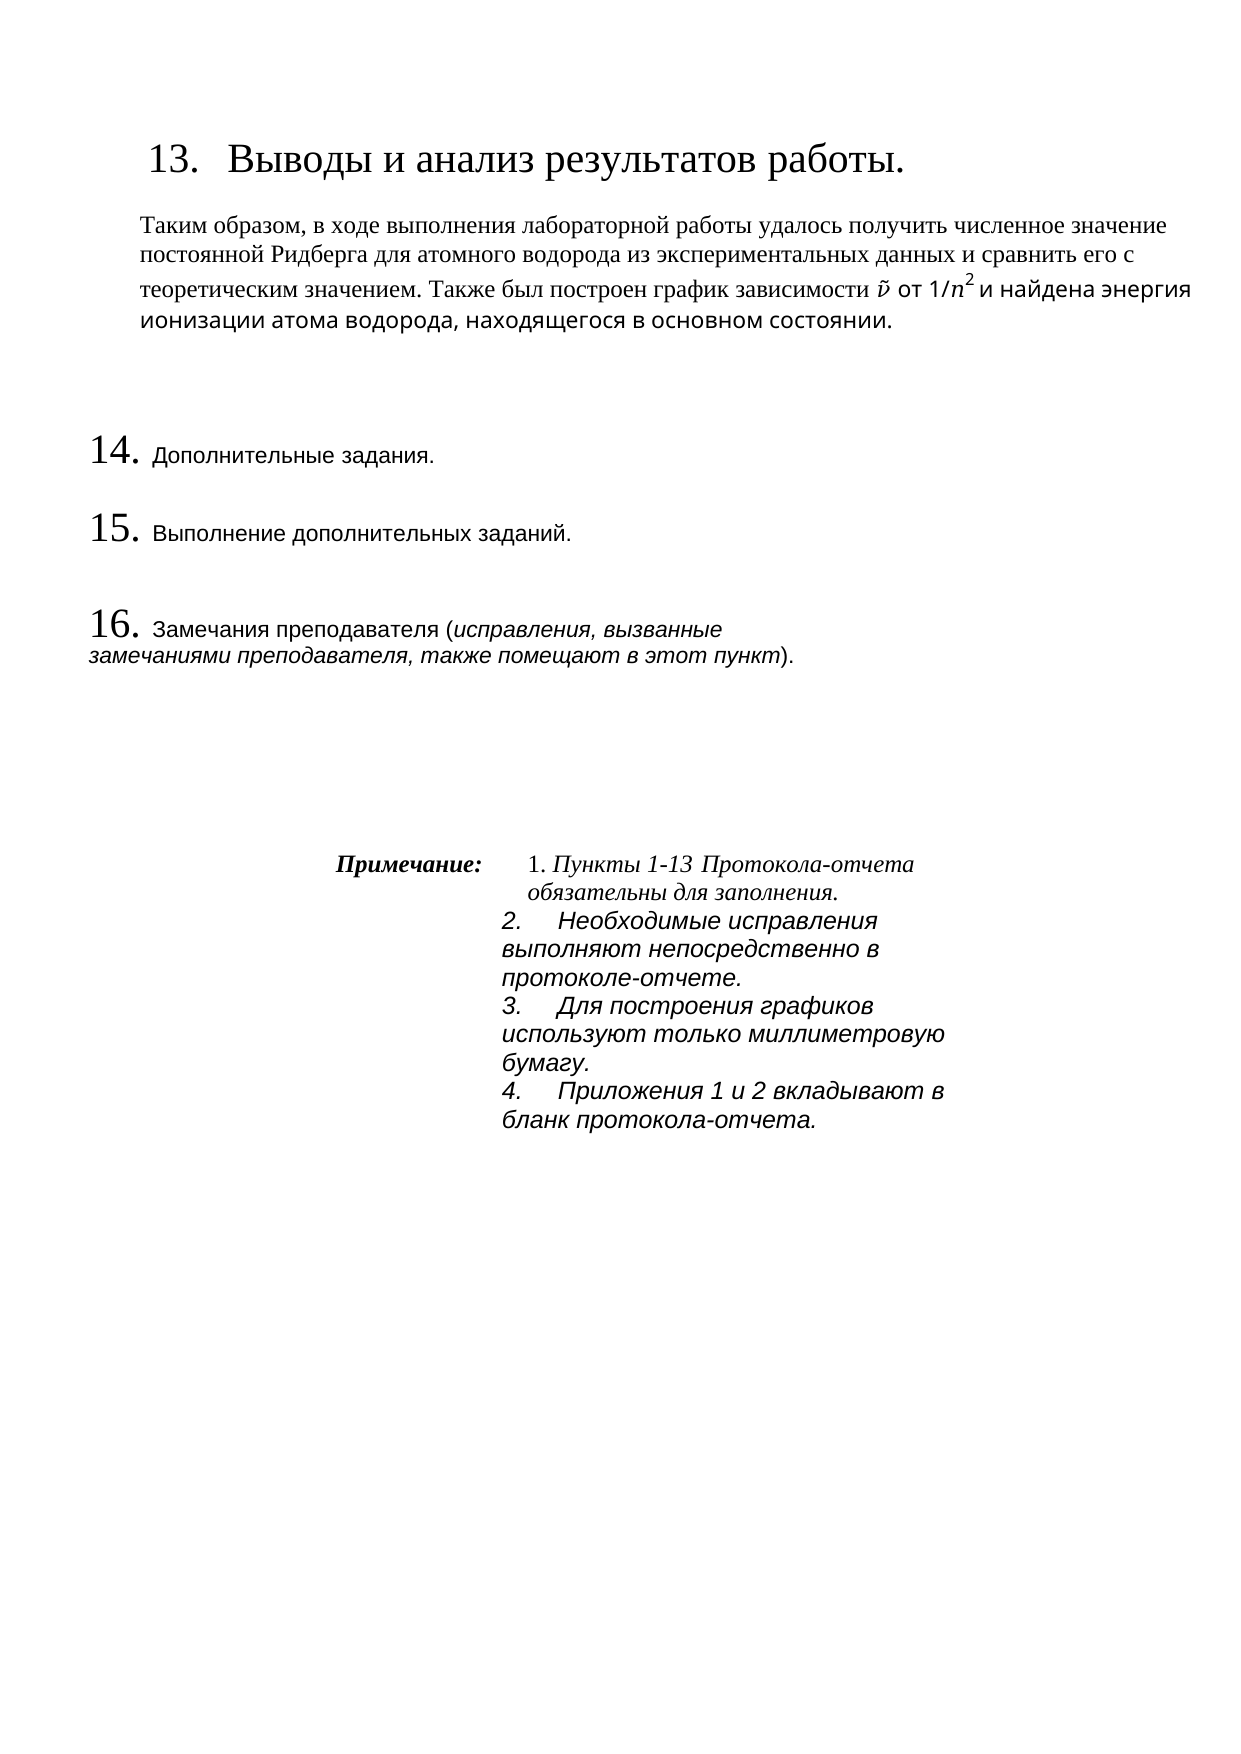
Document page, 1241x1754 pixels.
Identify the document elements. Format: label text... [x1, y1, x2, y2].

list Для построения графиков используют только миллиметровую бумагу. [502, 992, 1026, 1076]
text Таким образом, в ходе выполнения лабораторной работы удалось получить численное значение постоянной Ридберга для атомного водорода из экспериментальных данных и сравнить его с теоретическим значением. Также был построен график зависимости 𝜈̃︀ от 1/𝑛2 и найдена энергия ионизации атома водорода, находящегося в основном состоянии. [139, 210, 1228, 335]
list Приложения 1 и 2 вкладывают в бланк протокола-отчета. [502, 1077, 1019, 1133]
text обязательны для заполнения. [215, 878, 1154, 906]
list Выполнение дополнительных заданий. [88, 502, 1228, 550]
list Необходимые исправления выполняют непосредственно в протоколе-отчете. [502, 907, 1026, 991]
list Замечания преподавателя (исправления, вызванные замечаниями преподавателя, также помещают в этот пункт). [88, 604, 872, 668]
subtitle Выводы и анализ результатов работы. [147, 133, 1228, 181]
list Дополнительные задания. [88, 424, 1228, 472]
text Примечание: 1. Пункты 1-13 Протокола-отчета [64, 849, 1188, 878]
